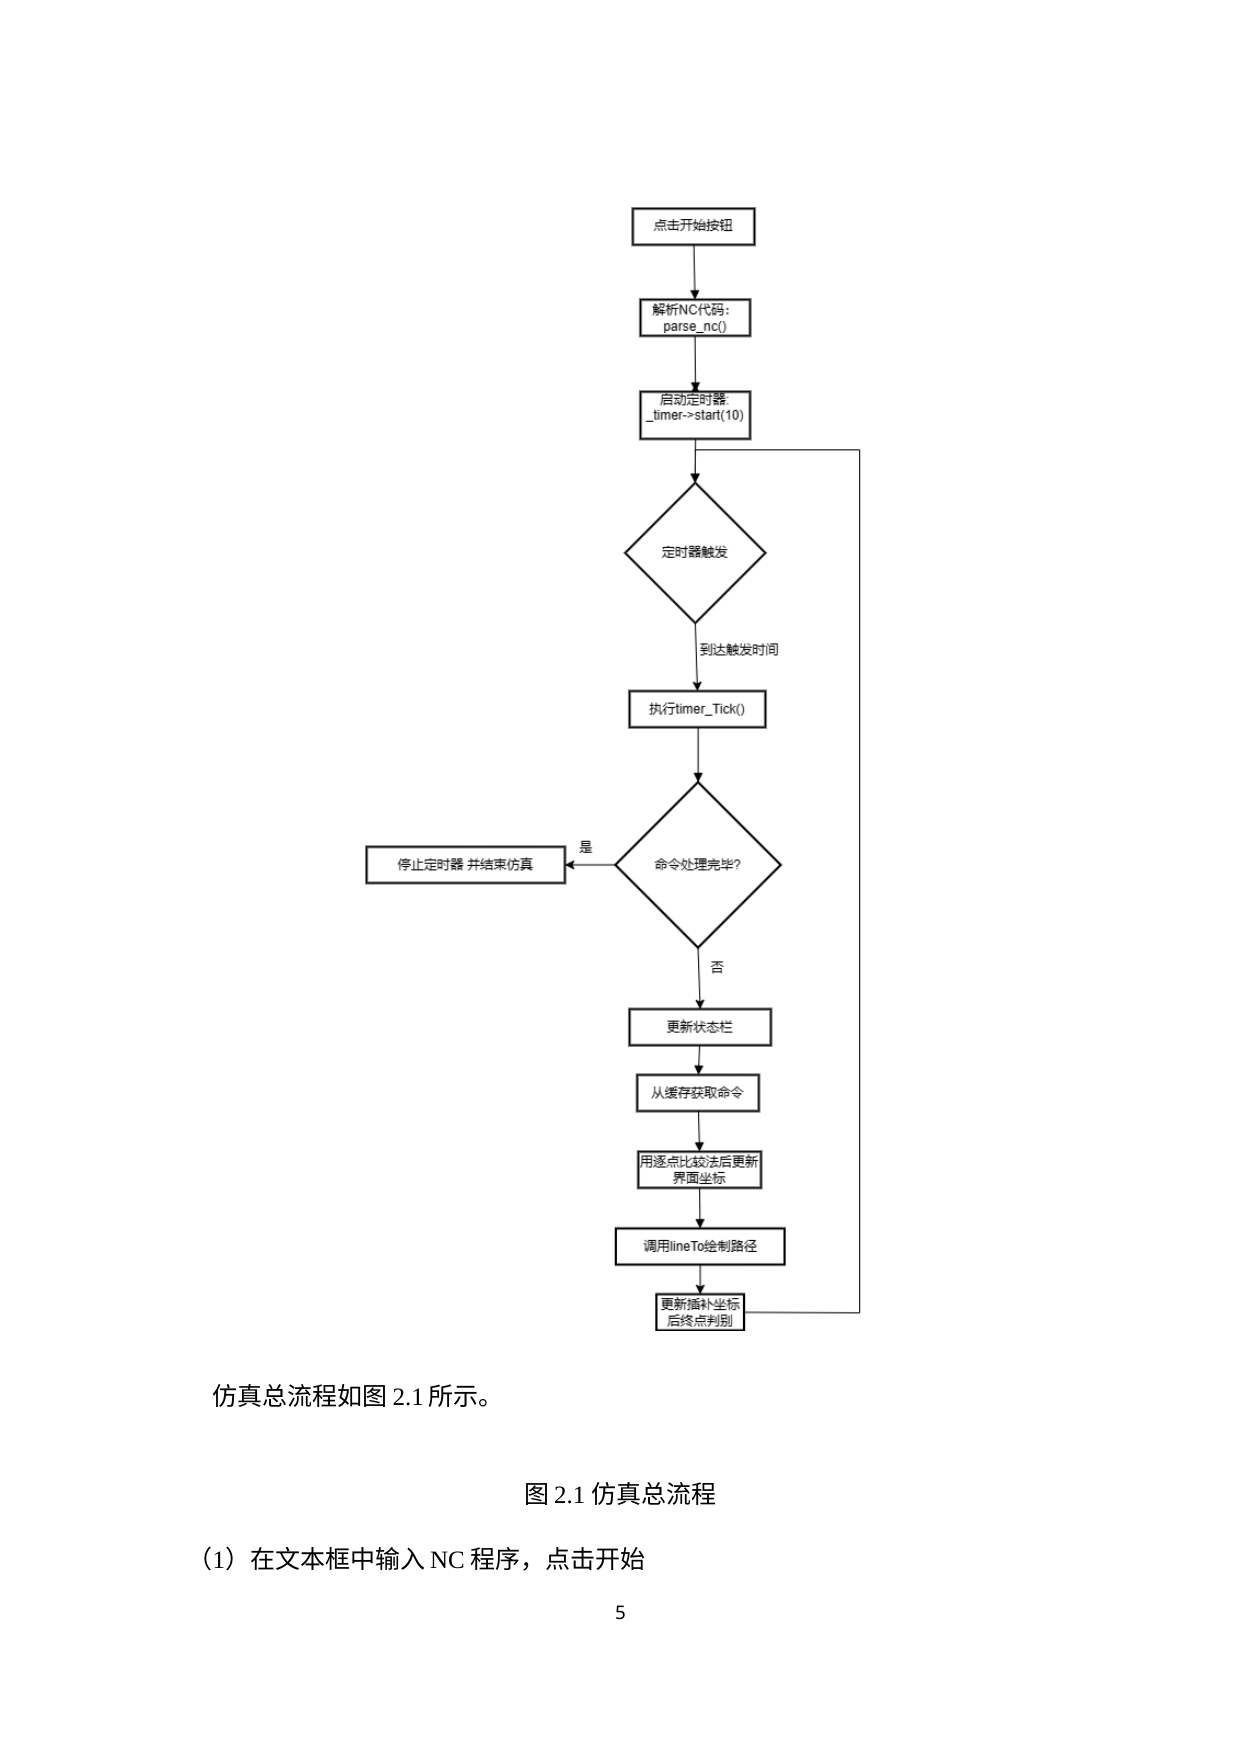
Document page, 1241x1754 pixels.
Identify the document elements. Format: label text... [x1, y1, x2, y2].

text （1）在文本框中输入NC程序，点击开始 [187, 1525, 1053, 1590]
picture [365, 207, 869, 1331]
text 图2.1 仿真总流程 [187, 1460, 1053, 1525]
